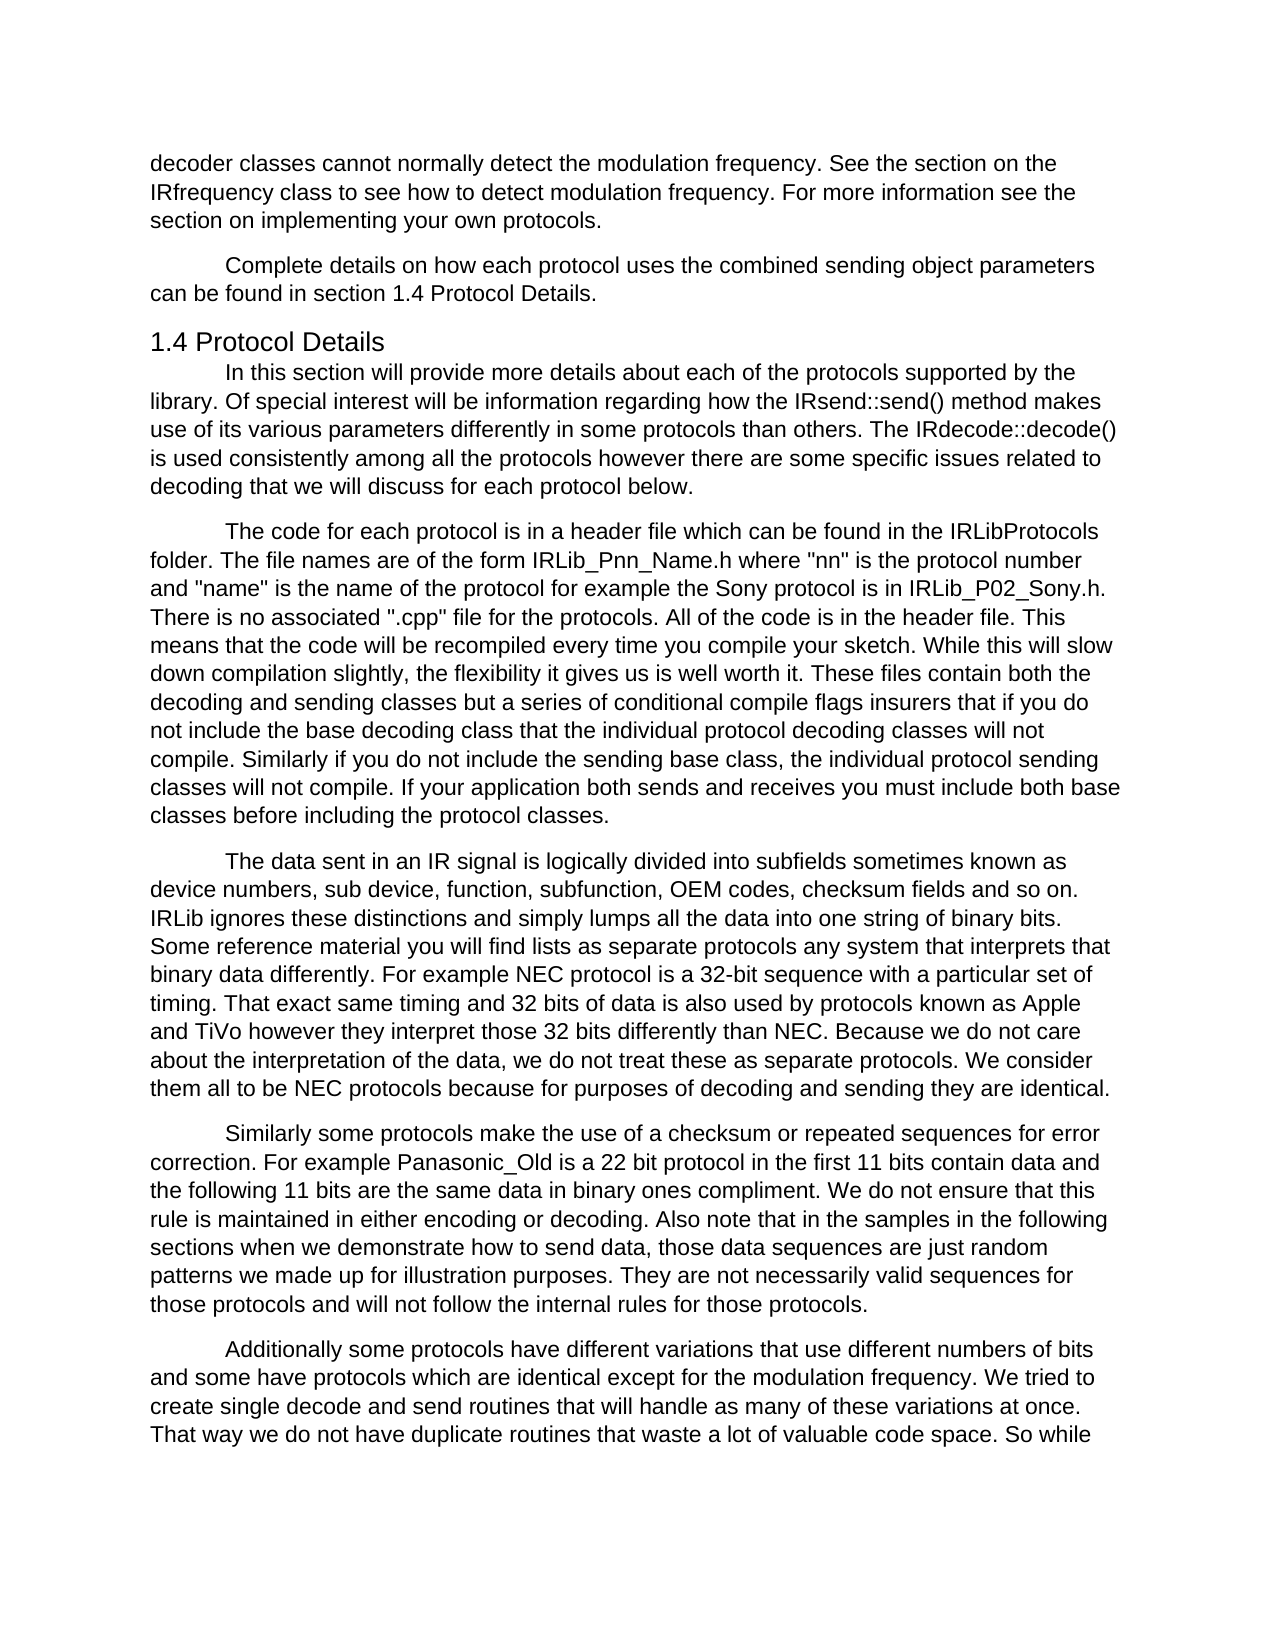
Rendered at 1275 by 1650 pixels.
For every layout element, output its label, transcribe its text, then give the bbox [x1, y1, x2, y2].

text Similarly some protocols make the use of a checksum or repeated sequences for error correction. For example Panasonic_Old is a 22 bit protocol in the first 11 bits contain data and the following 11 bits are the same data in binary ones compliment. We do not ensure that this rule is maintained in either encoding or decoding. Also note that in the samples in the following sections when we demonstrate how to send data, those data sequences are just random patterns we made up for illustration purposes. They are not necessarily valid sequences for those protocols and will not follow the internal rules for those protocols. [150, 1120, 1125, 1317]
subtitle 1.4 Protocol Details [150, 326, 1125, 357]
text The data sent in an IR signal is logically divided into subfields sometimes known as device numbers, sub device, function, subfunction, OEM codes, checksum fields and so on. IRLib ignores these distinctions and simply lumps all the data into one string of binary bits. Some reference material you will find lists as separate protocols any system that interprets that binary data differently. For example NEC protocol is a 32-bit sequence with a particular set of timing. That exact same timing and 32 bits of data is also used by protocols known as Apple and TiVo however they interpret those 32 bits differently than NEC. Because we do not care about the interpretation of the data, we do not treat these as separate protocols. We consider them all to be NEC protocols because for purposes of decoding and sending they are identical. [150, 848, 1125, 1101]
text The code for each protocol is in a header file which can be found in the IRLibProtocols folder. The file names are of the form IRLib_Pnn_Name.h where "nn" is the protocol number and "name" is the name of the protocol for example the Sony protocol is in IRLib_P02_Sony.h. There is no associated ".cpp" file for the protocols. All of the code is in the header file. This means that the code will be recompiled every time you compile your sketch. While this will slow down compilation slightly, the flexibility it gives us is well worth it. These files contain both the decoding and sending classes but a series of conditional compile flags insurers that if you do not include the base decoding class that the individual protocol decoding classes will not compile. Similarly if you do not include the sending base class, the individual protocol sending classes will not compile. If your application both sends and receives you must include both base classes before including the protocol classes. [150, 518, 1125, 829]
text Complete details on how each protocol uses the combined sending object parameters can be found in section 1.4 Protocol Details. [150, 252, 1125, 307]
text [150, 1336, 1125, 1448]
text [150, 150, 1125, 233]
text In this section will provide more details about each of the protocols supported by the library. Of special interest will be information regarding how the IRsend::send() method makes use of its various parameters differently in some protocols than others. The IRdecode::decode() is used consistently among all the protocols however there are some specific issues related to decoding that we will discuss for each protocol below. [150, 359, 1125, 499]
